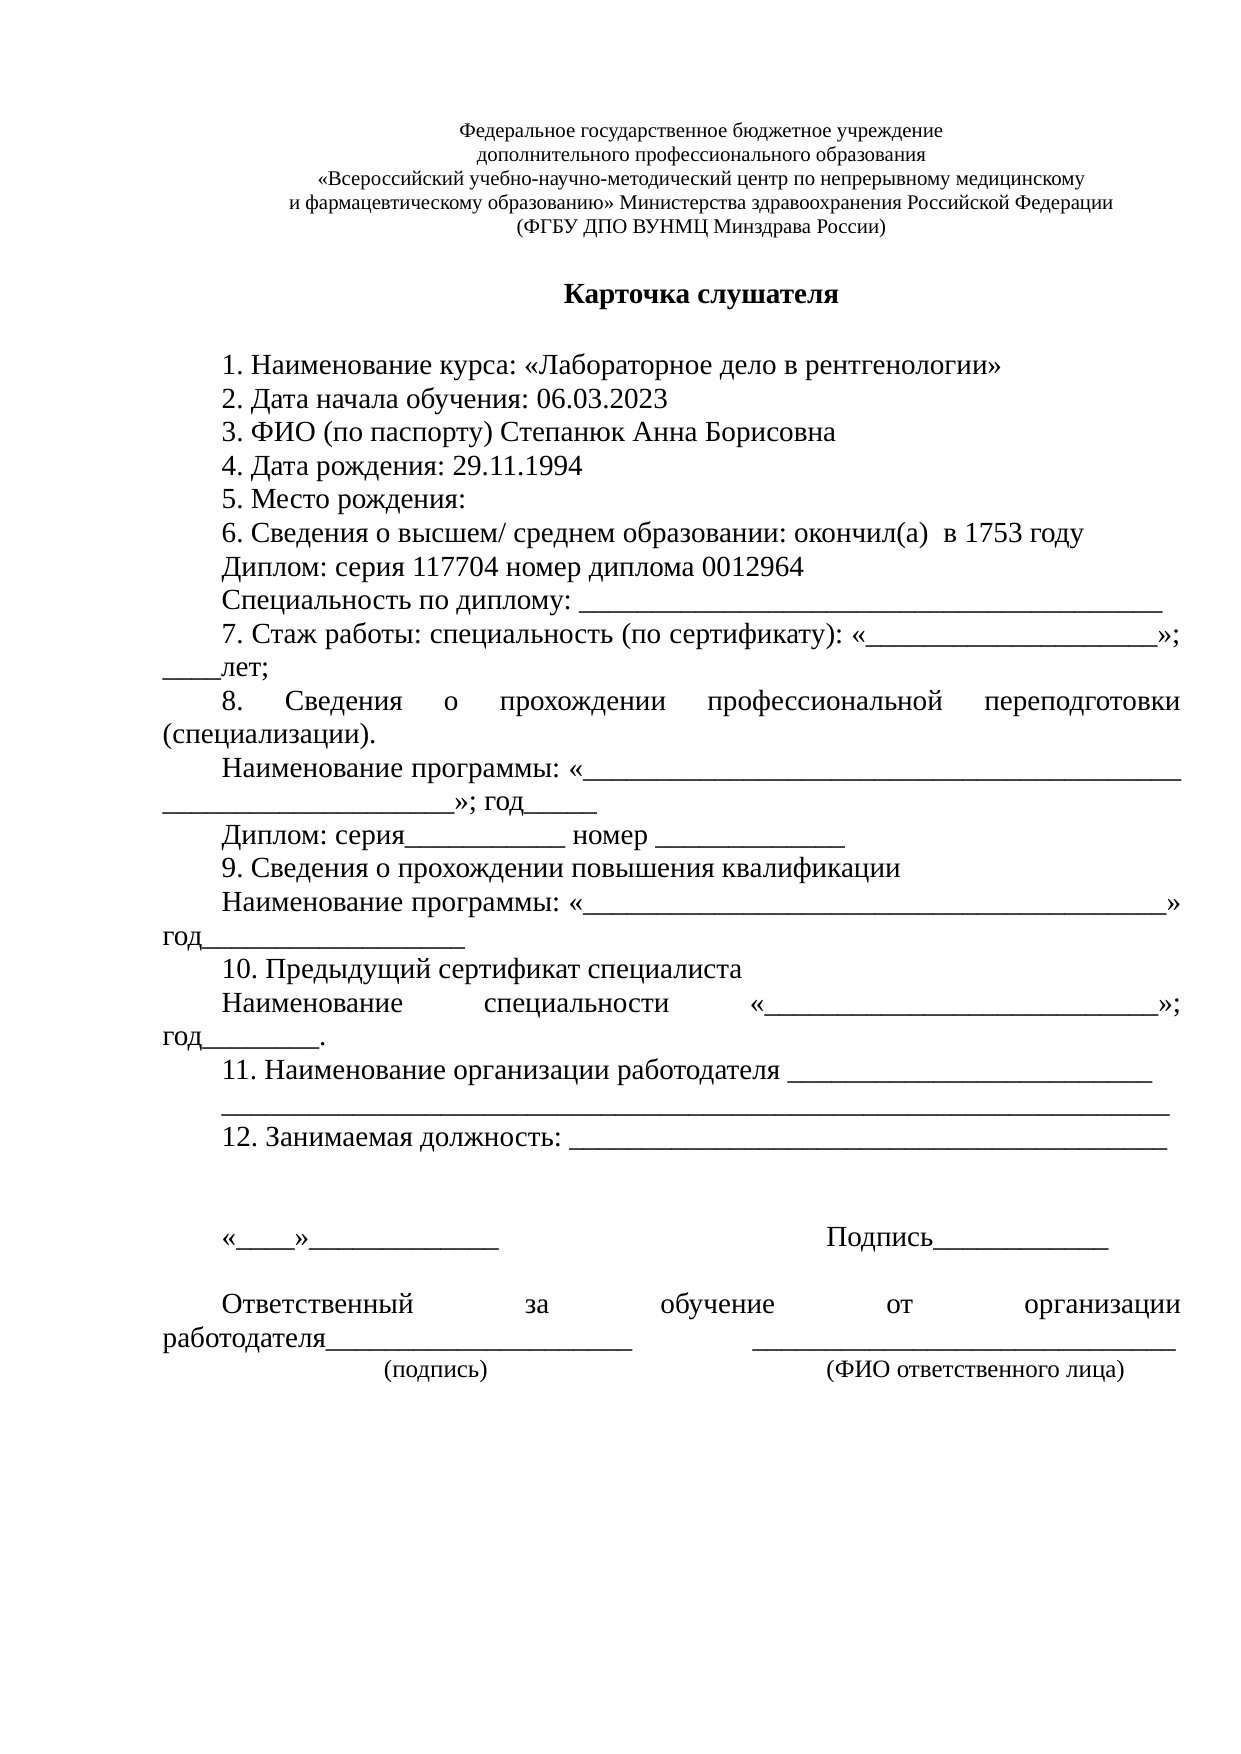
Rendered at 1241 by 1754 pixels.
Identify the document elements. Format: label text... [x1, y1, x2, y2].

text 11. Наименование организации работодателя _________________________ [162, 1052, 1181, 1085]
text Федеральное государственное бюджетное учреждение [162, 118, 1181, 142]
text Наименование программы: «________________________________________» год__________________ [162, 884, 1181, 951]
text 2. Дата начала обучения: 06.03.2023 [162, 381, 1181, 414]
text дополнительного профессионального образования [162, 142, 1181, 166]
text Специальность по диплому: ________________________________________ [162, 582, 1181, 616]
text Диплом: серия 117704 номер диплома 0012964 [162, 549, 1181, 582]
text Наименование специальности «___________________________»; год________. [162, 985, 1181, 1052]
text 3. ФИО (по паспорту) Степанюк Анна Борисовна [162, 414, 1181, 448]
text «Всероссийский учебно-научно-методический центр по непрерывному медицинскому [162, 166, 1181, 190]
text Карточка слушателя [162, 276, 1181, 310]
text и фармацевтическому образованию» Министерства здравоохранения Российской Федерации [162, 190, 1181, 214]
text «____»_____________ Подпись____________ [162, 1219, 1181, 1253]
text Наименование программы: «_________________________________________ ____________________»; год_____ [162, 750, 1181, 817]
text 12. Занимаемая должность: _________________________________________ [162, 1119, 1181, 1152]
text 7. Стаж работы: специальность (по сертификату): «____________________»; ____лет; [162, 616, 1181, 683]
text (подпись) (ФИО ответственного лица) [162, 1354, 1181, 1382]
text _________________________________________________________________ [162, 1085, 1181, 1119]
text 4. Дата рождения: 29.11.1994 [162, 448, 1181, 482]
text 9. Сведения о прохождении повышения квалификации [162, 851, 1181, 884]
text 6. Сведения о высшем/ среднем образовании: окончил(а) в 1753 году [162, 515, 1181, 549]
text (ФГБУ ДПО ВУНМЦ Минздрава России) [162, 214, 1181, 238]
text Диплом: серия___________ номер _____________ [162, 817, 1181, 851]
text 1. Наименование курса: «Лабораторное дело в рентгенологии» [162, 347, 1181, 381]
text Ответственный за обучение от организации работодателя_____________________ _____________________________ [162, 1287, 1181, 1354]
text 8. Сведения о прохождении профессиональной переподготовки (специализации). [162, 683, 1181, 750]
text 10. Предыдущий сертификат специалиста [162, 951, 1181, 985]
text 5. Место рождения: [162, 482, 1181, 515]
